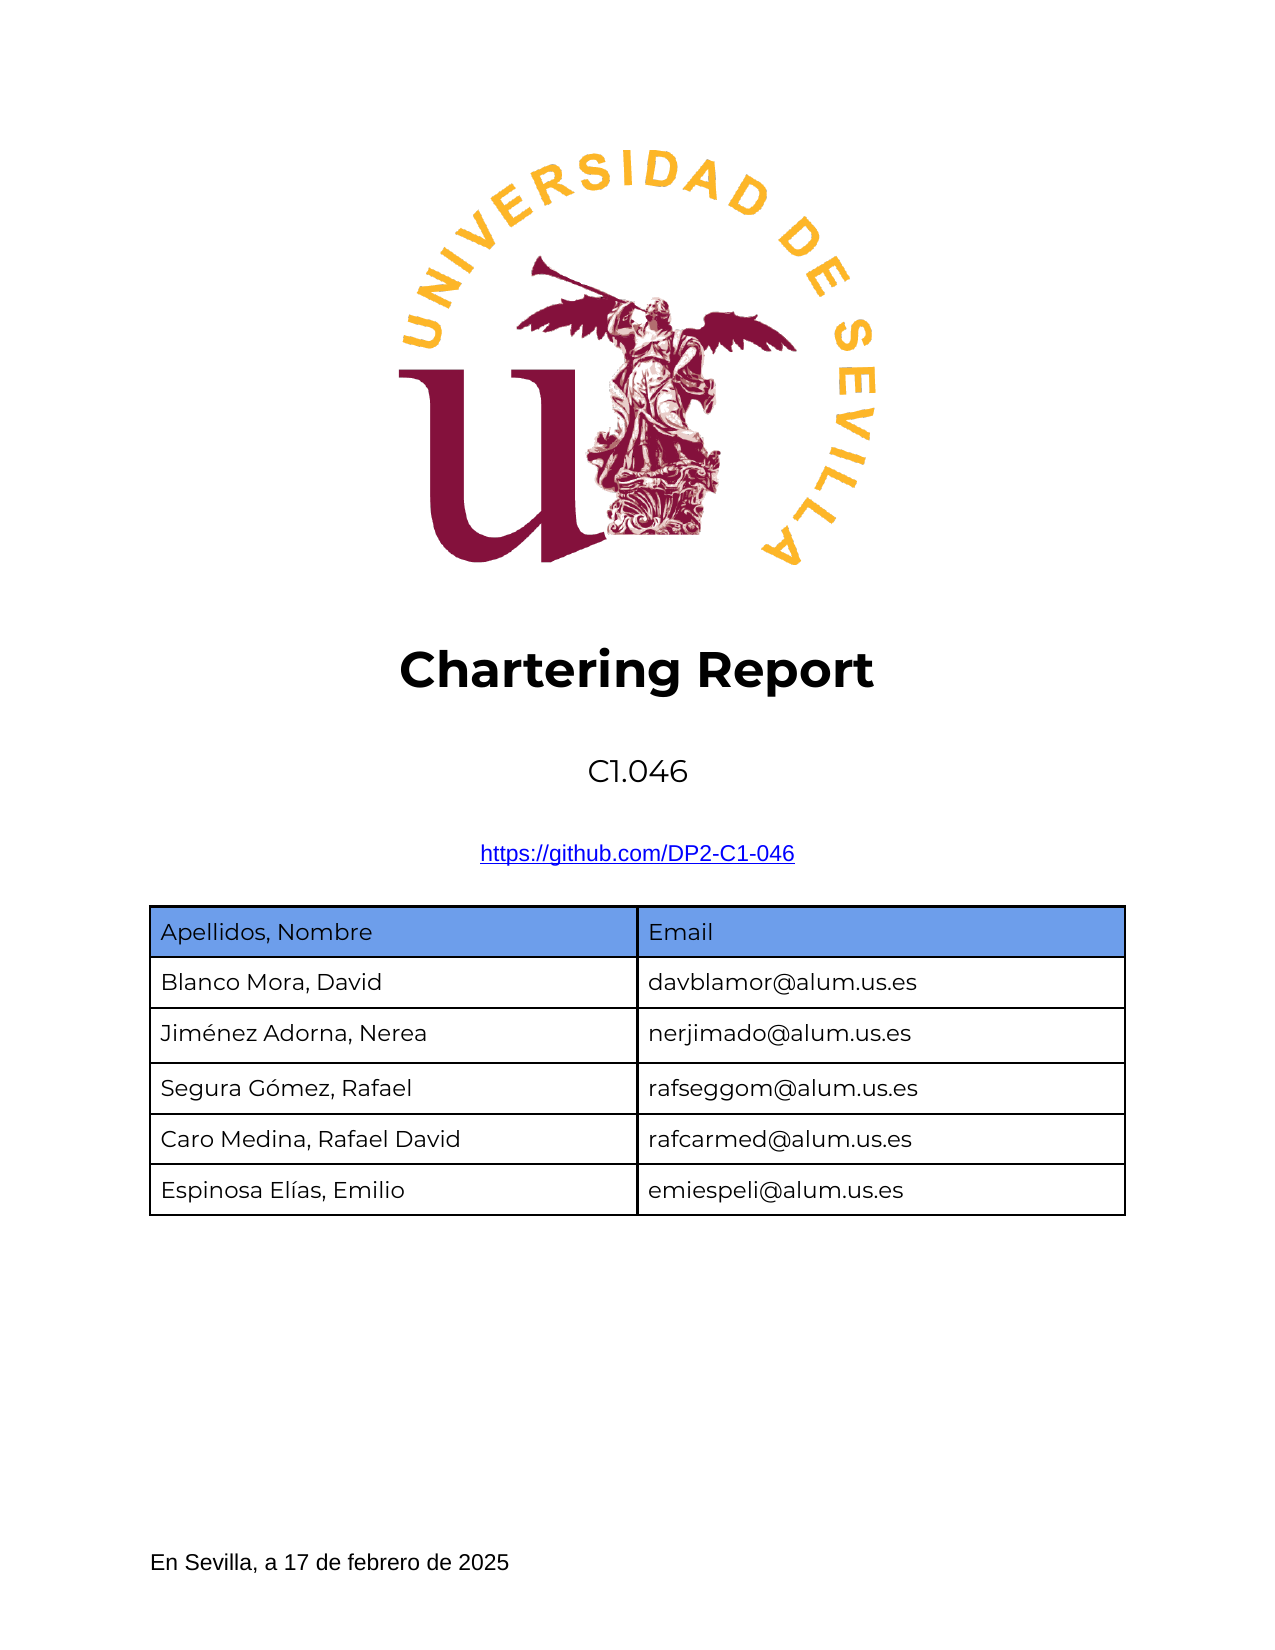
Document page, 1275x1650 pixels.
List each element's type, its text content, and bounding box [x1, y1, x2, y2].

table_cell Segura Gómez, Rafael [151, 1064, 636, 1112]
table_header Email [639, 908, 1124, 956]
table_cell emiespeli@alum.us.es [639, 1165, 1124, 1214]
table_header Apellidos, Nombre [151, 908, 636, 956]
table_cell Jiménez Adorna, Nerea [151, 1009, 636, 1062]
table_cell rafseggom@alum.us.es [639, 1064, 1124, 1112]
picture [398, 150, 877, 565]
text C1.046 [150, 753, 1125, 791]
table_cell Caro Medina, Rafael David [151, 1115, 636, 1163]
table_cell davblamor@alum.us.es [639, 958, 1124, 1007]
table_cell rafcarmed@alum.us.es [639, 1115, 1124, 1163]
table_cell Blanco Mora, David [151, 958, 636, 1007]
table_cell Espinosa Elías, Emilio [151, 1165, 636, 1214]
text Chartering Report [150, 639, 1125, 700]
text https://github.com/DP2-C1-046 [150, 840, 1125, 866]
table_cell nerjimado@alum.us.es [639, 1009, 1124, 1062]
